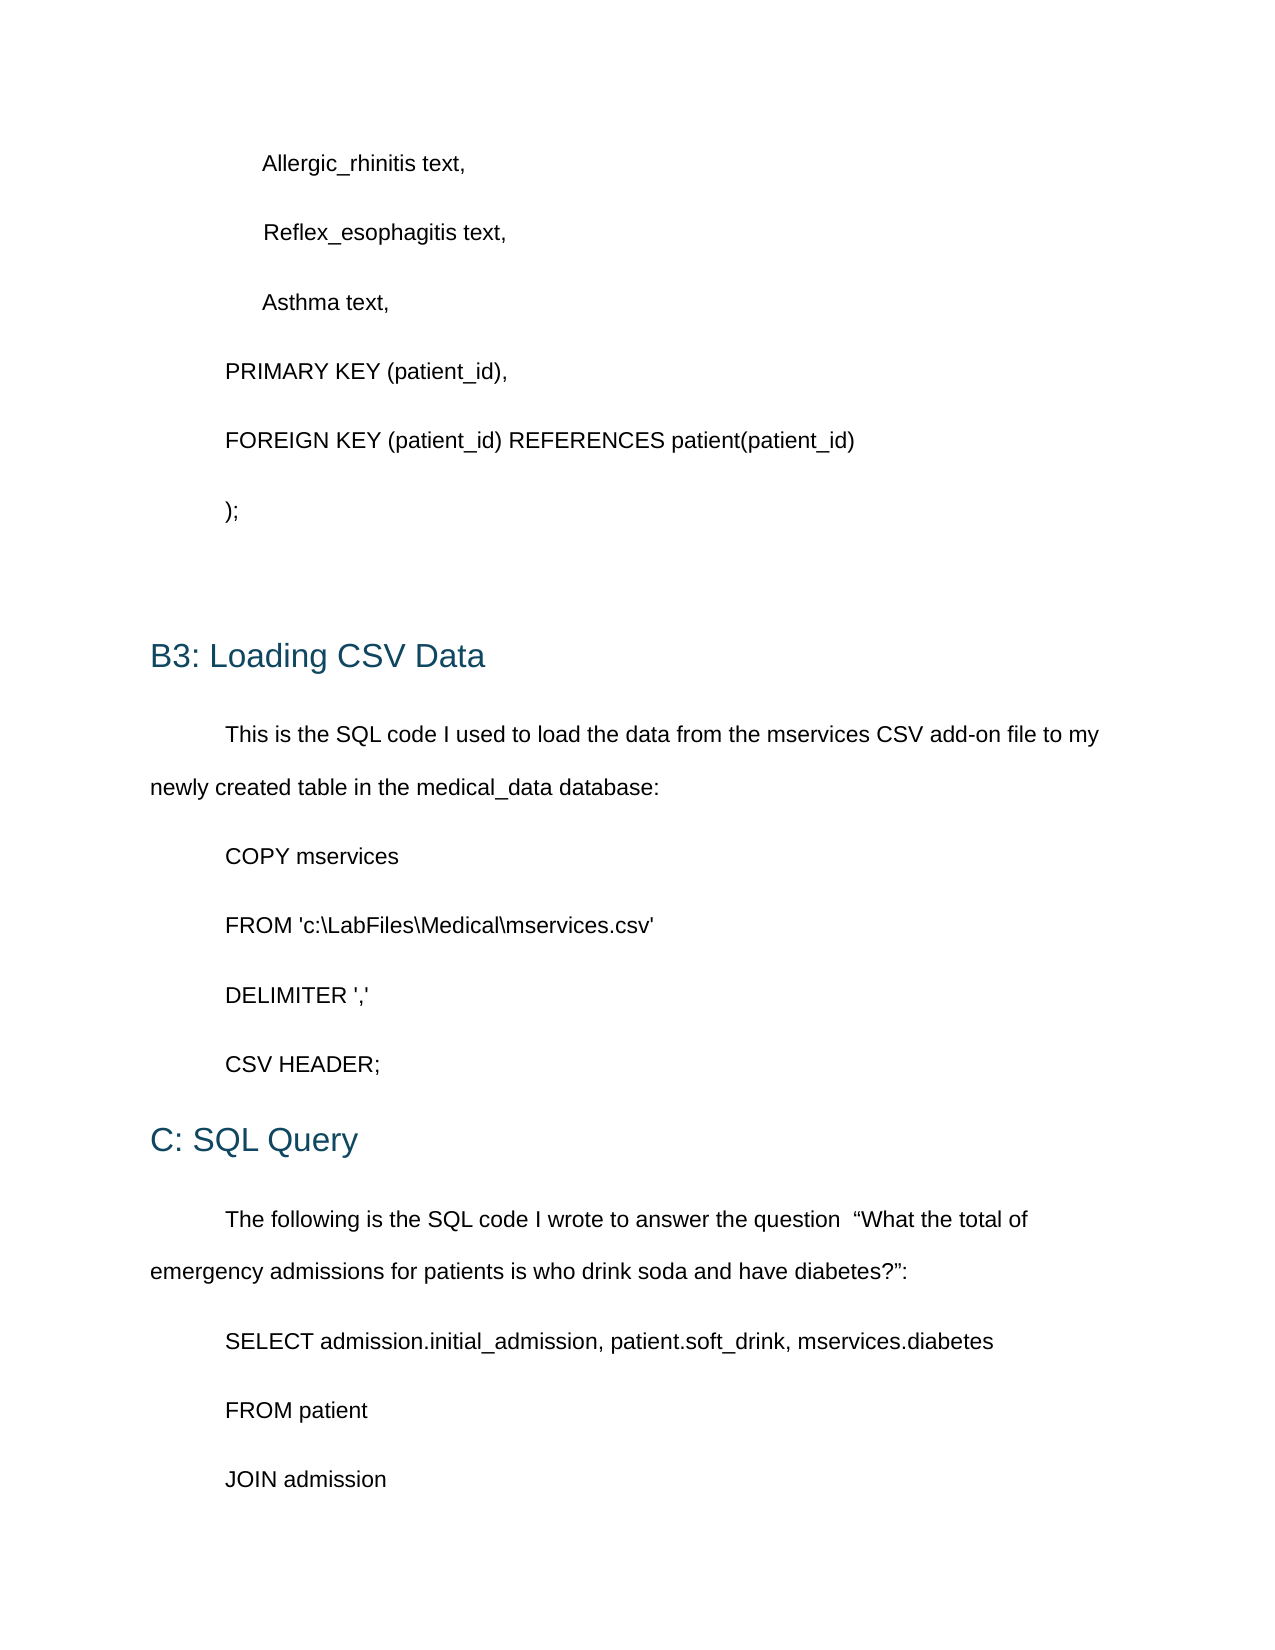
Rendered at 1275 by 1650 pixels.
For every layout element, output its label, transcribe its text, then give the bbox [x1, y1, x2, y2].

subtitle B3: Loading CSV Data [150, 636, 1125, 674]
text PRIMARY KEY (patient_id), [225, 358, 1125, 384]
text COPY mservices [225, 843, 1125, 869]
text DELIMITER ',' [225, 982, 1125, 1008]
text ); [225, 497, 1125, 523]
subtitle C: SQL Query [150, 1120, 1125, 1159]
text FOREIGN KEY (patient_id) REFERENCES patient(patient_id) [225, 427, 1125, 454]
text This is the SQL code I used to load the data from the mservices CSV add-on file to my newly created table in the medical_data database: [150, 721, 1125, 800]
text Allergic_rhinitis text, [225, 150, 1125, 176]
text SELECT admission.initial_admission, patient.soft_drink, mservices.diabetes [225, 1328, 1125, 1354]
text JOIN admission [225, 1466, 1125, 1493]
text The following is the SQL code I wrote to answer the question “What the total of emergency admissions for patients is who drink soda and have diabetes?”: [150, 1206, 1125, 1285]
text CSV HEADER; [225, 1051, 1125, 1077]
text FROM patient [225, 1397, 1125, 1423]
text FROM 'c:\LabFiles\Medical\mservices.csv' [225, 912, 1125, 939]
text Reflex_esophagitis text, [225, 219, 1125, 246]
text Asthma text, [225, 289, 1125, 315]
